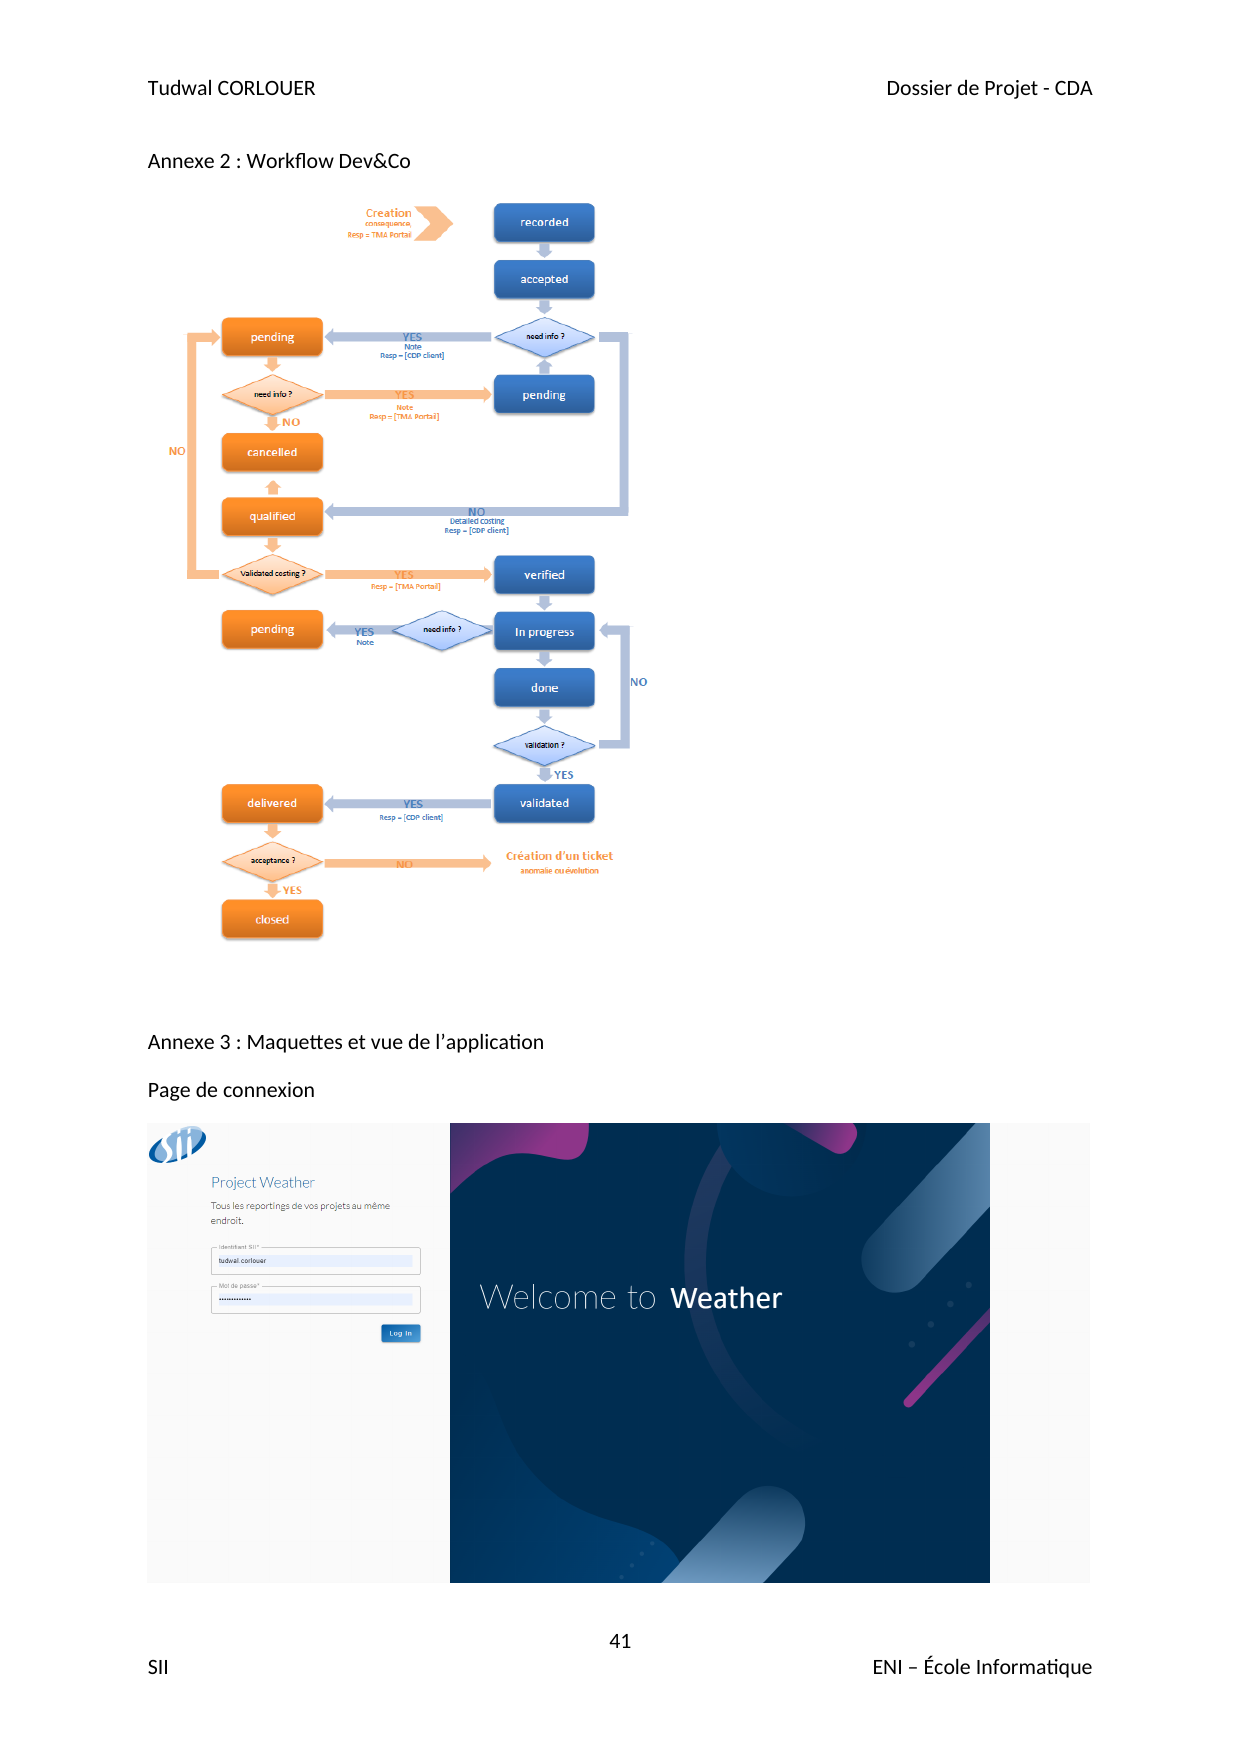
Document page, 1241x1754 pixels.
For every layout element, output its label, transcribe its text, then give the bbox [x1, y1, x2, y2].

text Annexe 2 : Workflow Dev&Co [148, 148, 1093, 174]
text Annexe 3 : Maquettes et vue de l’application [148, 1028, 1093, 1055]
text Page de connexion [148, 1076, 1093, 1102]
picture [147, 194, 687, 961]
picture [147, 1123, 1090, 1583]
